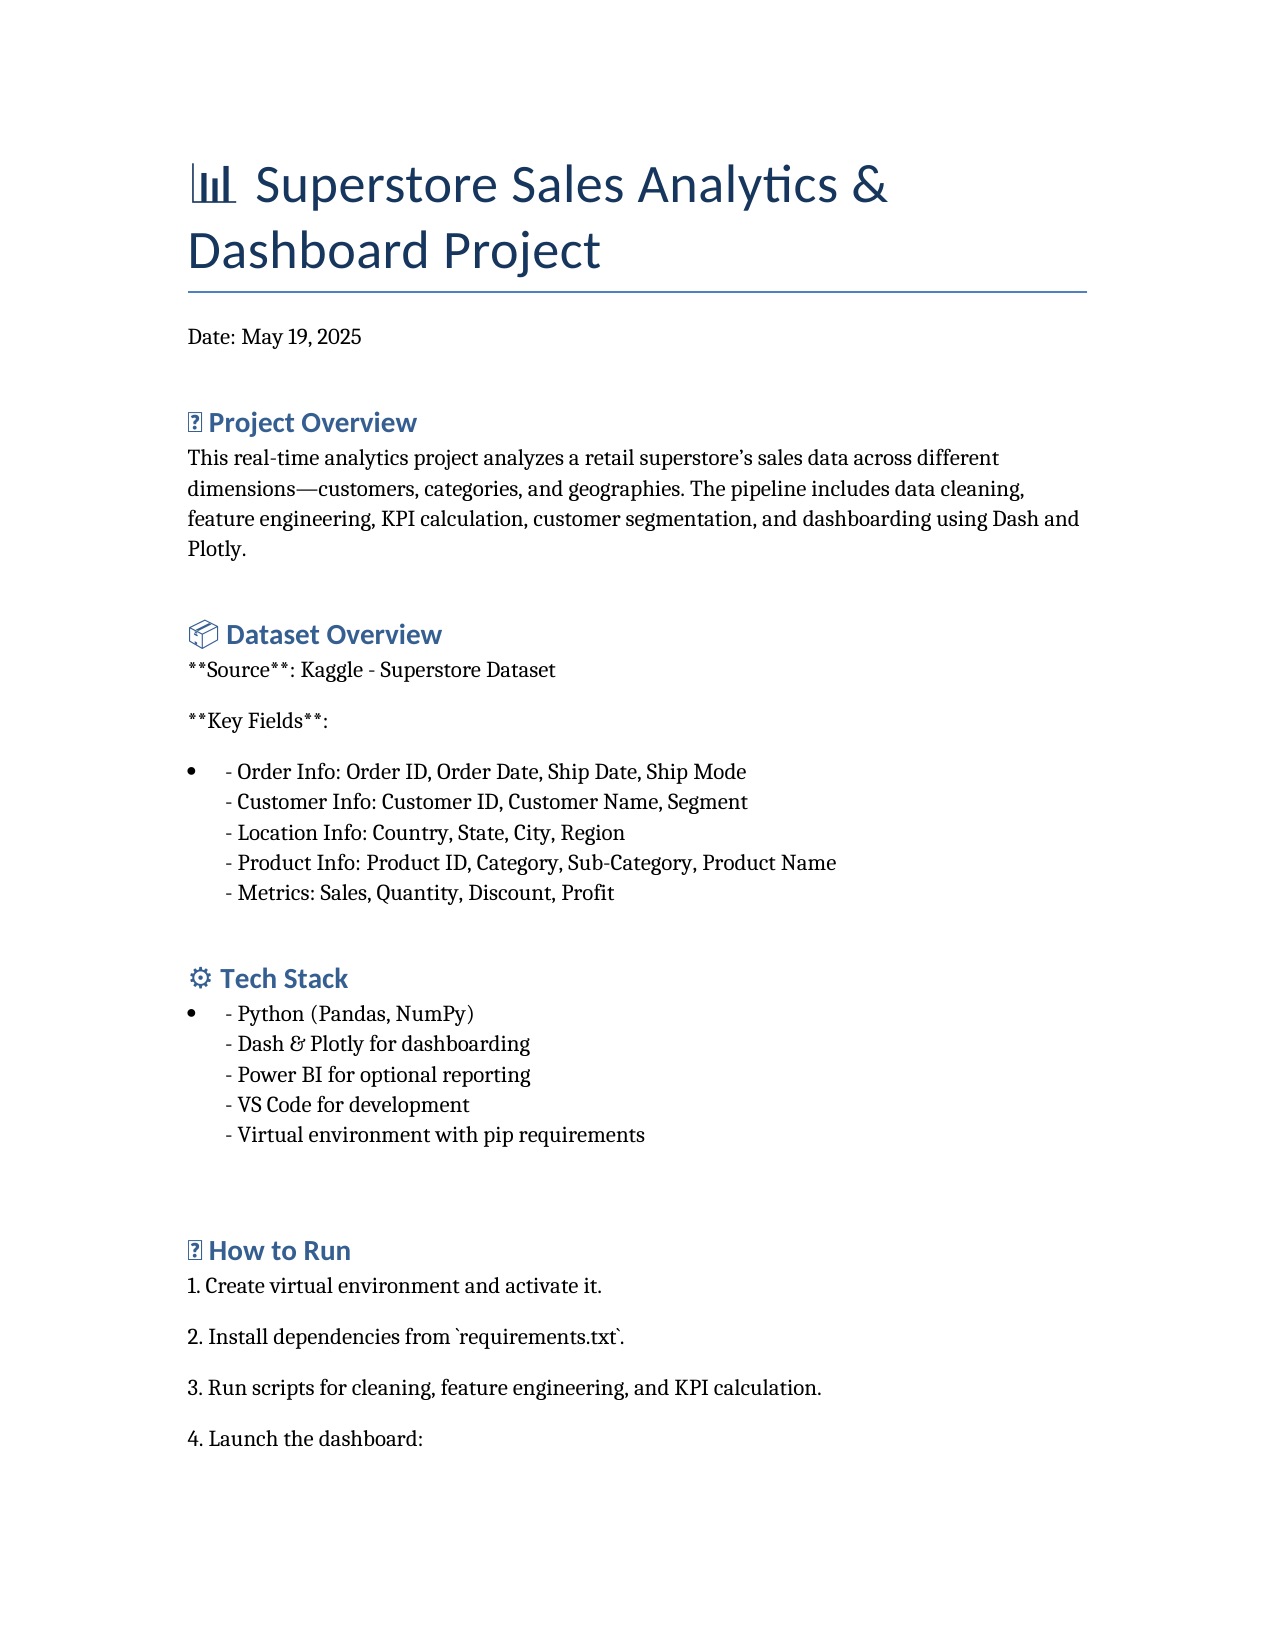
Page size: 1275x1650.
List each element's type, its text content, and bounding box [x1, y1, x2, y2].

text **Source**: Kaggle - Superstore Dataset [187, 657, 1087, 683]
text Date: May 19, 2025 [187, 324, 1087, 350]
subtitle ⚙️ Tech Stack [187, 960, 1087, 996]
list - Order Info: Order ID, Order Date, Ship Date, Ship Mode - Customer Info: Customer ID, Customer Name, Segment - Location Info: Country, State, City, Region - Product Info: Product ID, Category, Sub-Category, Product Name - Metrics: Sales, Quantity, Discount, Profit [187, 759, 1087, 906]
subtitle 📦 Dataset Overview [187, 616, 1087, 652]
text This real-time analytics project analyzes a retail superstore’s sales data across different dimensions—customers, categories, and geographies. The pipeline includes data cleaning, feature engineering, KPI calculation, customer segmentation, and dashboarding using Dash and Plotly. [187, 445, 1087, 562]
text 2. Install dependencies from `requirements.txt`. [187, 1324, 1087, 1351]
text 3. Run scripts for cleaning, feature engineering, and KPI calculation. [187, 1375, 1087, 1402]
subtitle 🚀 How to Run [187, 1232, 1087, 1268]
text 1. Create virtual environment and activate it. [187, 1273, 1087, 1299]
subtitle 📁 Project Overview [187, 404, 1087, 440]
title 📊 Superstore Sales Analytics & Dashboard Project [187, 150, 1087, 293]
text 4. Launch the dashboard: [187, 1426, 1087, 1453]
text **Key Fields**: [187, 708, 1087, 734]
list - Python (Pandas, NumPy) - Dash & Plotly for dashboarding - Power BI for optional reporting - VS Code for development - Virtual environment with pip requirements [187, 1001, 1087, 1178]
